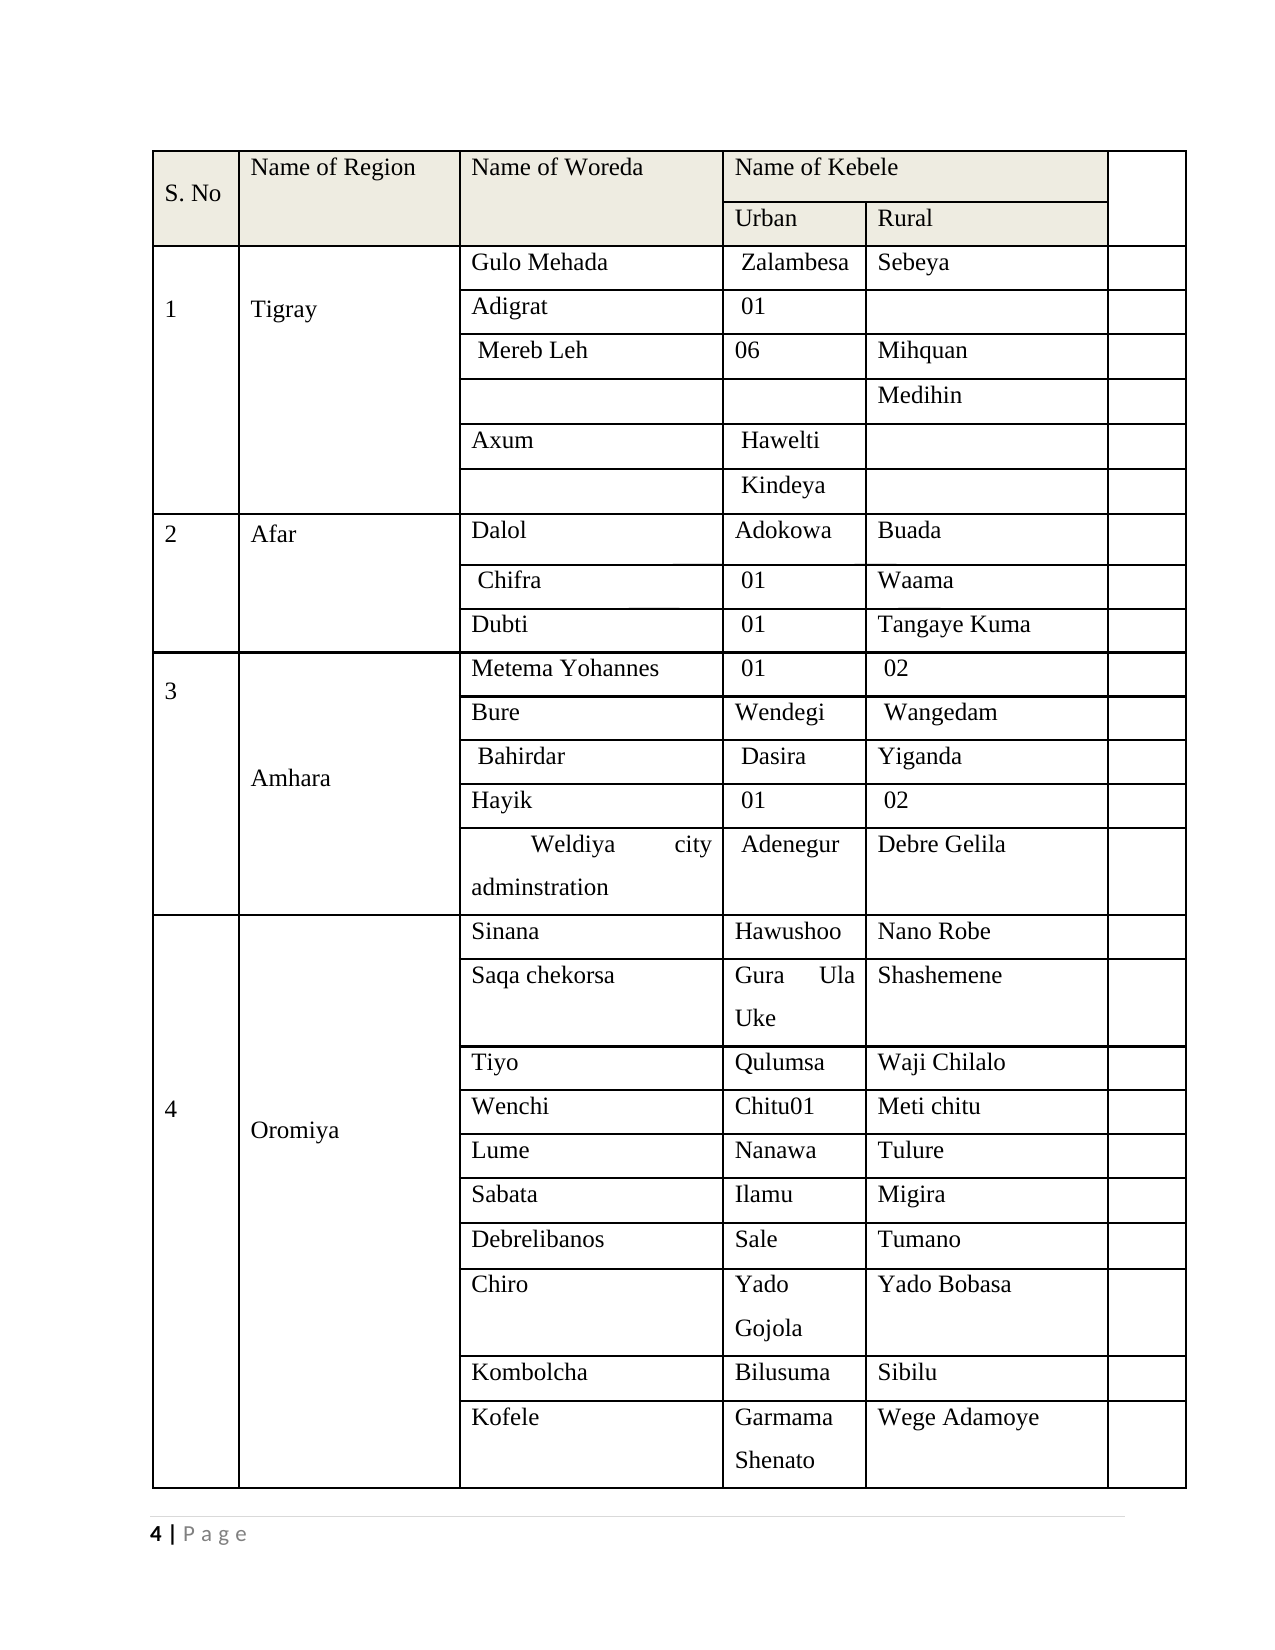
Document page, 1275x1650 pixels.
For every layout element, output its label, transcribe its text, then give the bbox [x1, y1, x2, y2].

table_cell Sabata [461, 1179, 722, 1222]
table_cell [867, 425, 1107, 468]
table_cell Buada [867, 515, 1107, 563]
table_cell Debrelibanos [461, 1224, 722, 1267]
table_cell Dasira [724, 741, 865, 783]
table_cell Hayik [461, 785, 722, 827]
table_cell Waama [867, 566, 1107, 607]
table_cell Wendegi [724, 698, 865, 739]
table_header Name of Woreda [461, 152, 722, 245]
table_cell [1109, 1270, 1185, 1354]
table_cell Saqa chekorsa [461, 960, 722, 1045]
table_cell Ilamu [724, 1179, 865, 1222]
table_cell [1109, 785, 1185, 827]
table_cell Waji Chilalo [867, 1048, 1107, 1089]
table_cell Hawushoo [724, 916, 865, 958]
table_cell Wangedam [867, 698, 1107, 739]
table_cell Garmama Shenato [724, 1402, 865, 1487]
table_cell [1109, 698, 1185, 739]
table_cell [1109, 829, 1185, 914]
table_cell Tulure [867, 1135, 1107, 1177]
table_cell Tigray [240, 247, 459, 513]
table_cell 01 [724, 654, 865, 695]
table_cell [1109, 515, 1185, 563]
table_cell [1109, 960, 1185, 1045]
table_cell Urban [724, 203, 865, 245]
table_cell Sinana [461, 916, 722, 958]
table_cell Sibilu [867, 1357, 1107, 1399]
table_cell Shashemene [867, 960, 1107, 1045]
table_header S. No [154, 152, 238, 245]
table_cell Chiro [461, 1270, 722, 1354]
table_cell Tiyo [461, 1048, 722, 1089]
table_cell [1109, 1048, 1185, 1089]
table_cell [1109, 916, 1185, 958]
table_cell Dubti [461, 610, 722, 651]
table_cell Medihin [867, 380, 1107, 423]
table_cell Rural [867, 203, 1107, 245]
table_cell Gura Ula Uke [724, 960, 865, 1045]
table_cell [1109, 566, 1185, 607]
table_cell [1109, 654, 1185, 695]
table_cell 06 [724, 335, 865, 378]
table_cell [461, 470, 722, 513]
table_cell [1109, 1224, 1185, 1267]
table_cell [1109, 335, 1185, 378]
table_cell 01 [724, 610, 865, 651]
table_cell [1109, 380, 1185, 423]
table_cell Dalol [461, 515, 722, 563]
table_cell Tumano [867, 1224, 1107, 1267]
table_cell Bilusuma [724, 1357, 865, 1399]
table_cell Chifra [461, 566, 722, 607]
table_cell [867, 470, 1107, 513]
table_cell Yado Gojola [724, 1270, 865, 1354]
table_cell [1109, 425, 1185, 468]
table_cell Chitu01 [724, 1091, 865, 1133]
table_cell [1109, 291, 1185, 333]
table_cell Nanawa [724, 1135, 865, 1177]
table_cell Afar [240, 515, 459, 651]
table_cell Wenchi [461, 1091, 722, 1133]
table_cell Tangaye Kuma [867, 610, 1107, 651]
table_cell Adigrat [461, 291, 722, 333]
table_cell [1109, 610, 1185, 651]
table_cell [1109, 1402, 1185, 1487]
table_cell Weldiya city adminstration [461, 829, 722, 914]
table_cell [724, 380, 865, 423]
table_cell Oromiya [240, 916, 459, 1487]
table_cell Migira [867, 1179, 1107, 1222]
table_cell Kindeya [724, 470, 865, 513]
table_header Name of Kebele [724, 152, 1107, 201]
table_cell 1 [154, 247, 238, 513]
table_cell Yiganda [867, 741, 1107, 783]
table_cell Wege Adamoye [867, 1402, 1107, 1487]
table_cell Qulumsa [724, 1048, 865, 1089]
table_cell Hawelti [724, 425, 865, 468]
table_cell 02 [867, 654, 1107, 695]
table_cell 02 [867, 785, 1107, 827]
table_cell Mihquan [867, 335, 1107, 378]
table_cell Axum [461, 425, 722, 468]
table_header Name of Region [240, 152, 459, 245]
table_cell 01 [724, 291, 865, 333]
table_cell [1109, 247, 1185, 289]
table_cell 01 [724, 566, 865, 607]
table_cell [1109, 1357, 1185, 1399]
table_cell 2 [154, 515, 238, 651]
table_cell Debre Gelila [867, 829, 1107, 914]
table_cell Meti chitu [867, 1091, 1107, 1133]
table_cell Nano Robe [867, 916, 1107, 958]
table_cell [1109, 741, 1185, 783]
table_cell Adenegur [724, 829, 865, 914]
table_cell [867, 291, 1107, 333]
table_cell Sebeya [867, 247, 1107, 289]
table_cell Adokowa [724, 515, 865, 563]
table_cell Gulo Mehada [461, 247, 722, 289]
table_cell [1109, 1135, 1185, 1177]
table_cell Kofele [461, 1402, 722, 1487]
table_cell Kombolcha [461, 1357, 722, 1399]
table_cell 4 [154, 916, 238, 1487]
table_cell [1109, 470, 1185, 513]
table_header [1109, 152, 1185, 245]
table_cell Bahirdar [461, 741, 722, 783]
table_cell Metema Yohannes [461, 654, 722, 695]
table_cell Amhara [240, 654, 459, 914]
table_cell Lume [461, 1135, 722, 1177]
table_cell 01 [724, 785, 865, 827]
table_cell Mereb Leh [461, 335, 722, 378]
table_cell [461, 380, 722, 423]
table_cell Bure [461, 698, 722, 739]
table_cell 3 [154, 654, 238, 914]
table_cell Yado Bobasa [867, 1270, 1107, 1354]
table_cell [1109, 1179, 1185, 1222]
table_cell [1109, 1091, 1185, 1133]
table_cell Sale [724, 1224, 865, 1267]
table_cell Zalambesa [724, 247, 865, 289]
